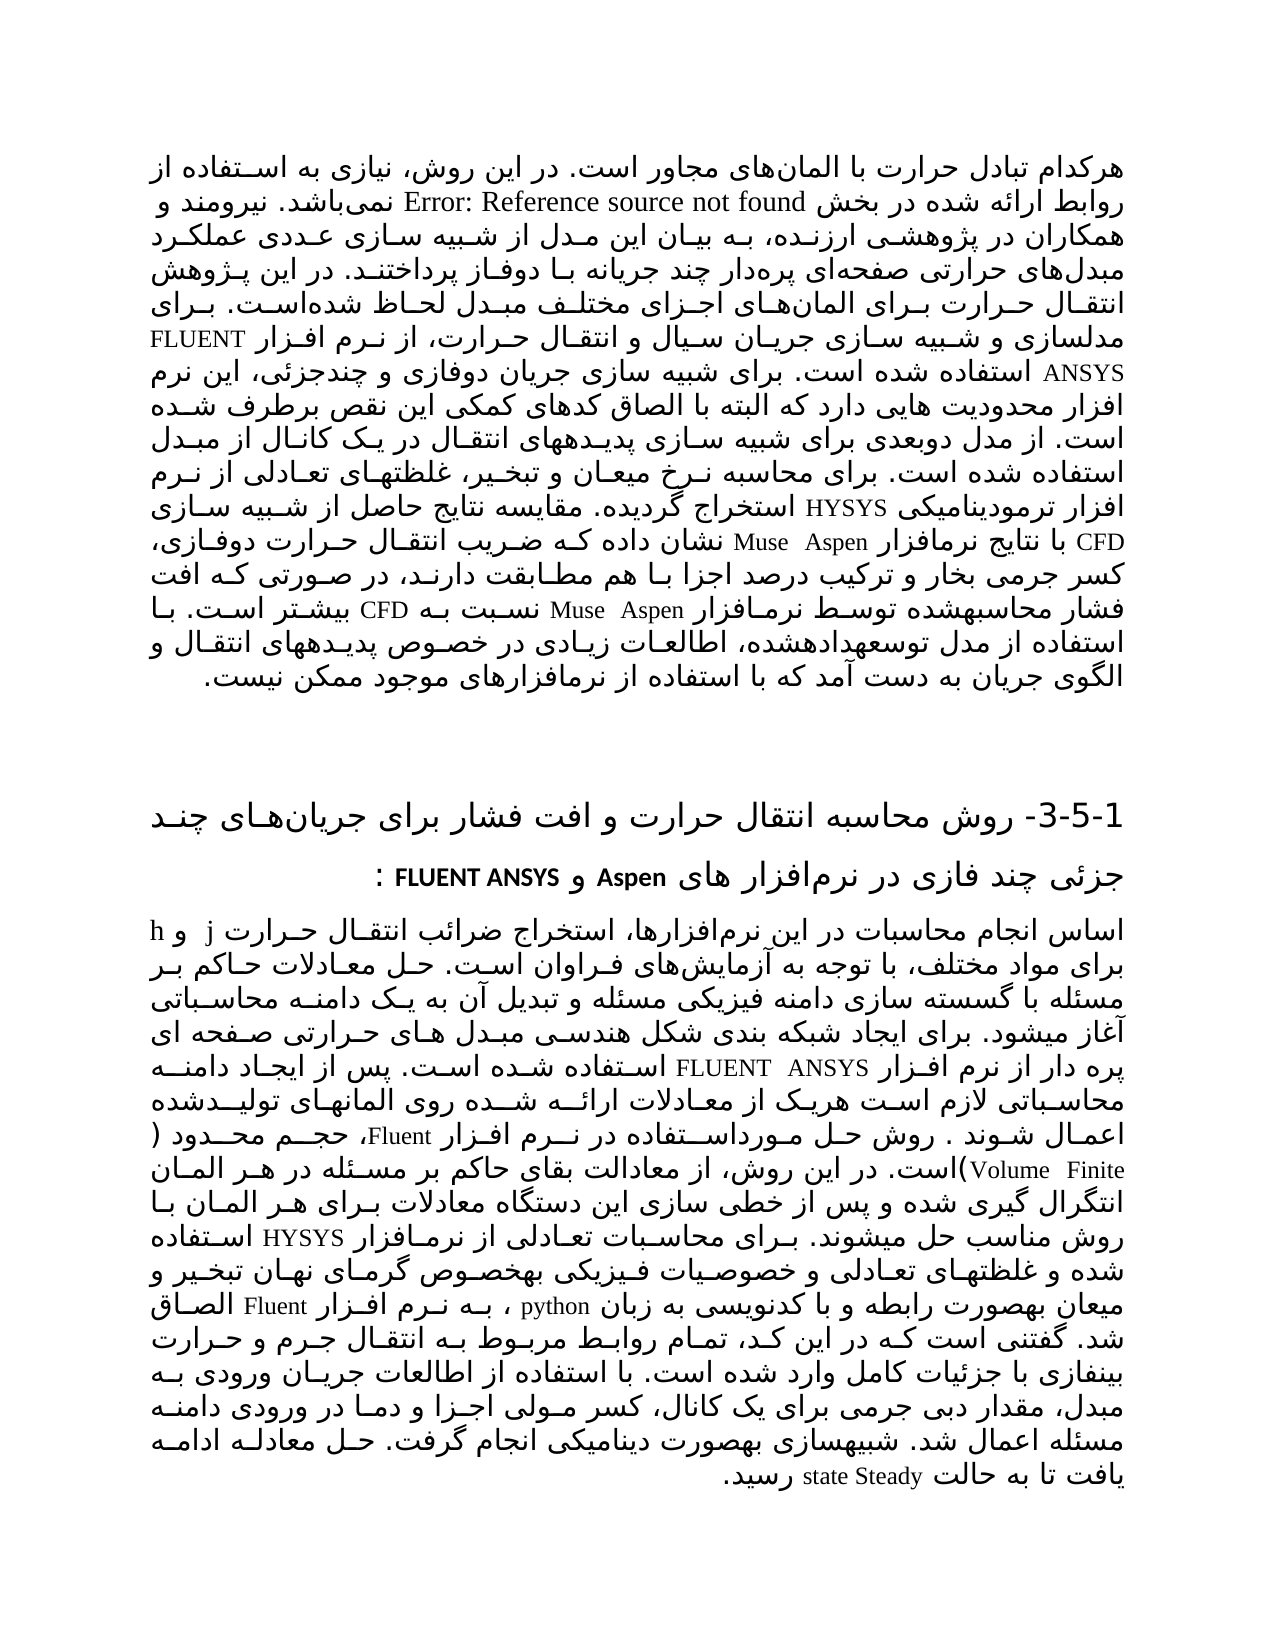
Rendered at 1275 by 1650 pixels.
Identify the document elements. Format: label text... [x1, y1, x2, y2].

subtitle 3-5-1- روش محاسبه انتقال حرارت و افت فشار برای جریان‌های چند جزئی چند فازی در نرم‌افزار های Aspen و FLUENT ANSYS : [150, 797, 1125, 894]
text اساس انجام محاسبات در این نرم‌افزارها، استخراج ضرائب انتقال حرارت j و h برای مواد مختلف، با توجه به آزمایش‌های فراوان است. حل معادلات حاکم بر مسئله با گسسته سازی دامنه فیزیکی مسئله و تبدیل آن به یک دامنه محاسباتی آغاز میشود. برای ایجاد شبکه بندی شکل هندسی مبدل های حرارتی صفحه ای پره دار از نرم افزار FLUENT ANSYS استفاده شده است. پس از ایجاد دامنـه محاسباتی لازم است هریک از معادلات ارائـه شـده روی المانهای تولیـدشده اعمـال شـوند . روش حل مـورداسـتفاده در نـرم افزار Fluent، حجـم محـدود (Volume Finite)است. در این روش، از معادالت بقای حاکم بر مسئله در هر المان انتگرال گیری شده و پس از خطی سازی این دستگاه معادلات برای هر المان با روش مناسب حل میشوند. برای محاسبات تعادلی از نرمافزار HYSYS استفاده شده و غلظتهای تعادلی و خصوصیات فیزیکی بهخصوص گرمای نهان تبخیر و میعان بهصورت رابطه و با کدنویسی به زبان python ، به نرم افزار Fluent الصاق شد. گفتنی است که در این کد، تمام روابط مربوط به انتقال جرم و حرارت بینفازی با جزئیات کامل وارد شده است. با استفاده از اطالعات جریان ورودی به مبدل، مقدار دبی جرمی برای یک کانال، کسر مولی اجزا و دما در ورودی دامنه مسئله اعمال شد. شبیهسازی بهصورت دینامیکی انجام گرفت. حل معادله ادامه یافت تا به حالت state Steady رسید. [150, 913, 1125, 1491]
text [150, 150, 1125, 693]
